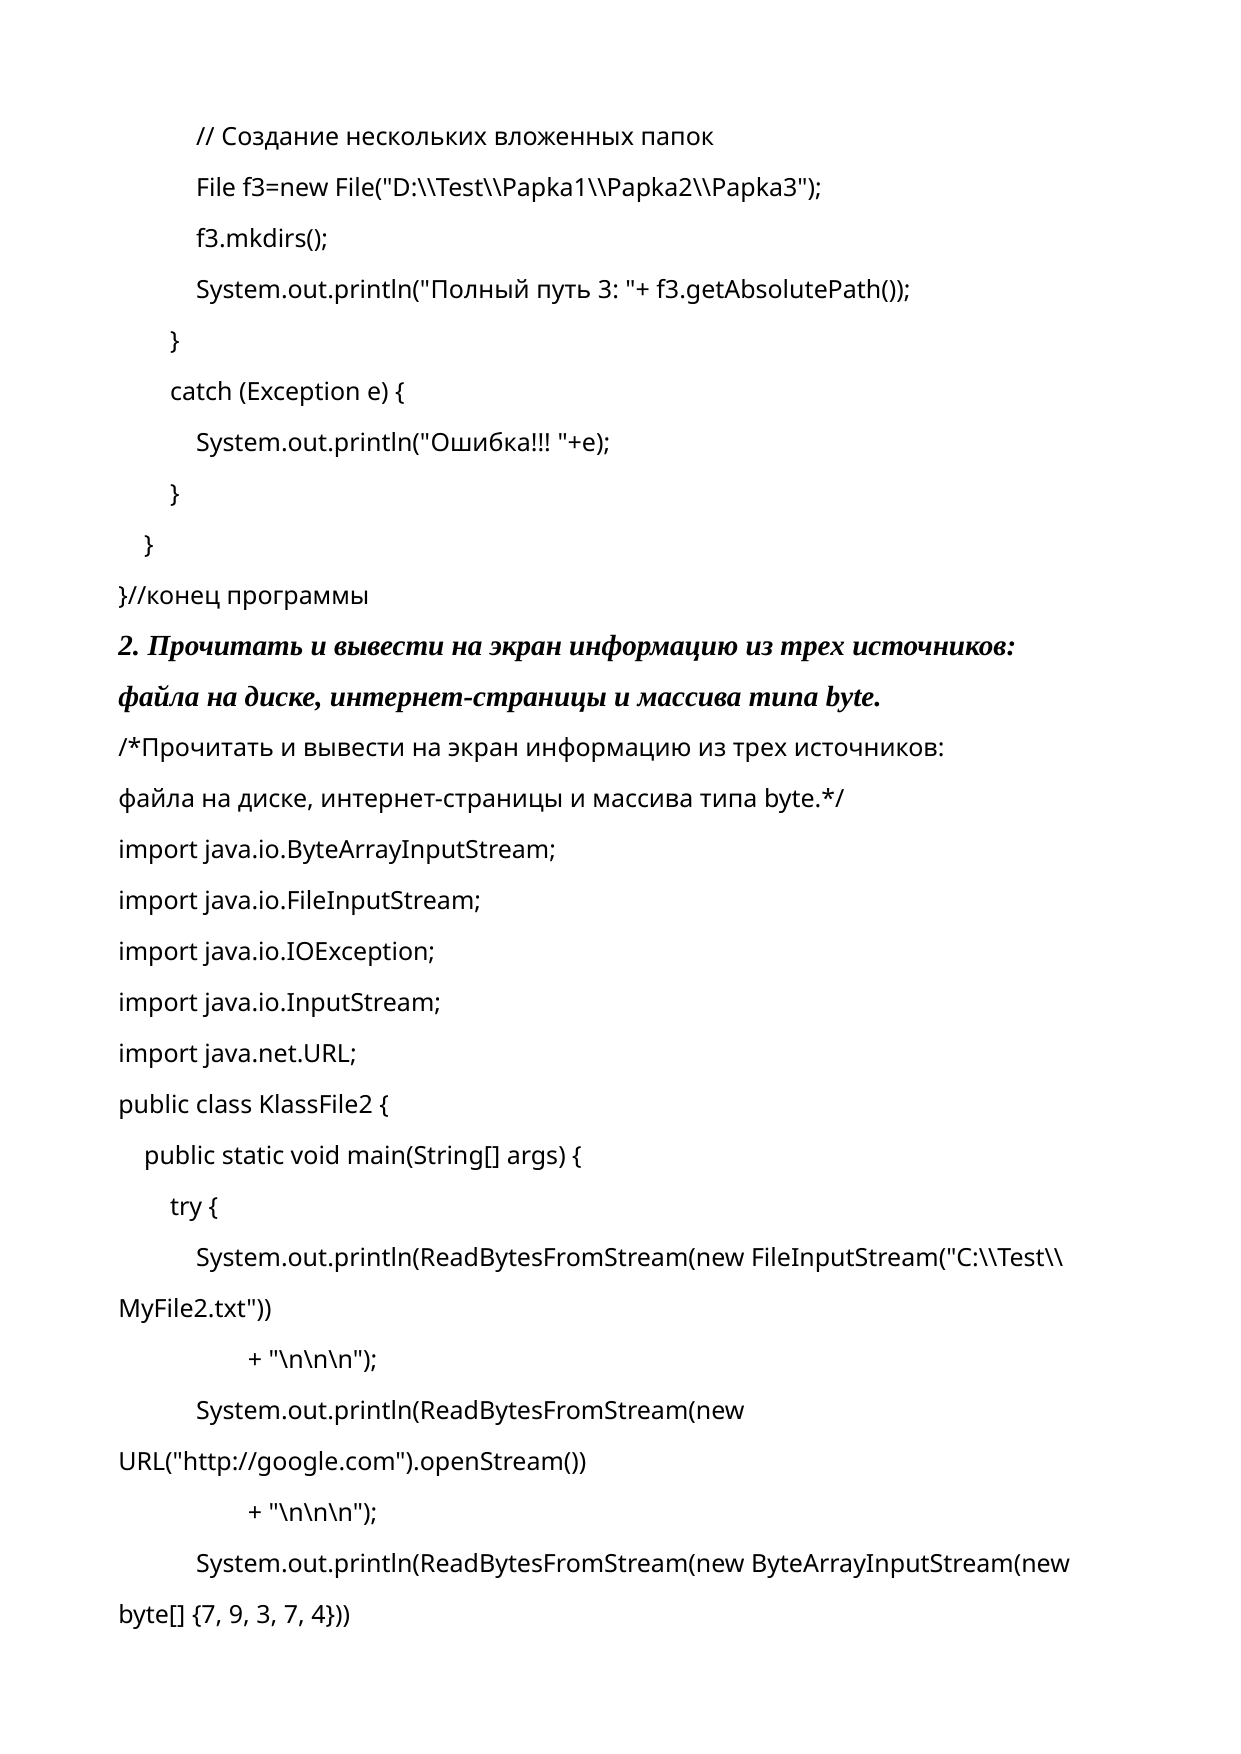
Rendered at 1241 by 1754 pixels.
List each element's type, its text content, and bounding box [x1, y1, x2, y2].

text + "\n\n\n"); [118, 1342, 1122, 1376]
text 2. Прочитать и вывести на экран информацию из трех источников: [118, 628, 1122, 662]
text // Создание нескольких вложенных папок [118, 118, 1122, 152]
text }//конец программы [118, 577, 1122, 612]
text System.out.println("Ошибка!!! "+e); [118, 424, 1122, 458]
text System.out.println("Полный путь 3: "+ f3.getAbsolutePath()); [118, 271, 1122, 305]
text public class KlassFile2 { [118, 1086, 1122, 1121]
text файла на диске, интернет-страницы и массива типа byte. [118, 679, 1122, 712]
text /*Прочитать и вывести на экран информацию из трех источников: [118, 729, 1122, 763]
text + "\n\n\n"); [118, 1495, 1122, 1529]
text } [118, 526, 1122, 561]
text import java.io.InputStream; [118, 984, 1122, 1018]
text import java.io.IOException; [118, 933, 1122, 967]
text System.out.println(ReadBytesFromStream(new ByteArrayInputStream(new byte[] {7, 9, 3, 7, 4})) [118, 1546, 1122, 1631]
text файла на диске, интернет-страницы и массива типа byte.*/ [118, 780, 1122, 814]
text try { [118, 1188, 1122, 1223]
text import java.net.URL; [118, 1035, 1122, 1069]
text } [118, 322, 1122, 356]
text File f3=new File("D:\\Test\\Papka1\\Papka2\\Papka3"); [118, 169, 1122, 203]
text catch (Exception e) { [118, 373, 1122, 407]
text System.out.println(ReadBytesFromStream(new FileInputStream("C:\\Test\\MyFile2.txt")) [118, 1239, 1122, 1325]
text } [118, 475, 1122, 509]
text f3.mkdirs(); [118, 220, 1122, 254]
text import java.io.FileInputStream; [118, 882, 1122, 916]
text public static void main(String[] args) { [118, 1137, 1122, 1172]
text System.out.println(ReadBytesFromStream(new URL("http://google.com").openStream()) [118, 1393, 1122, 1478]
text import java.io.ByteArrayInputStream; [118, 831, 1122, 865]
